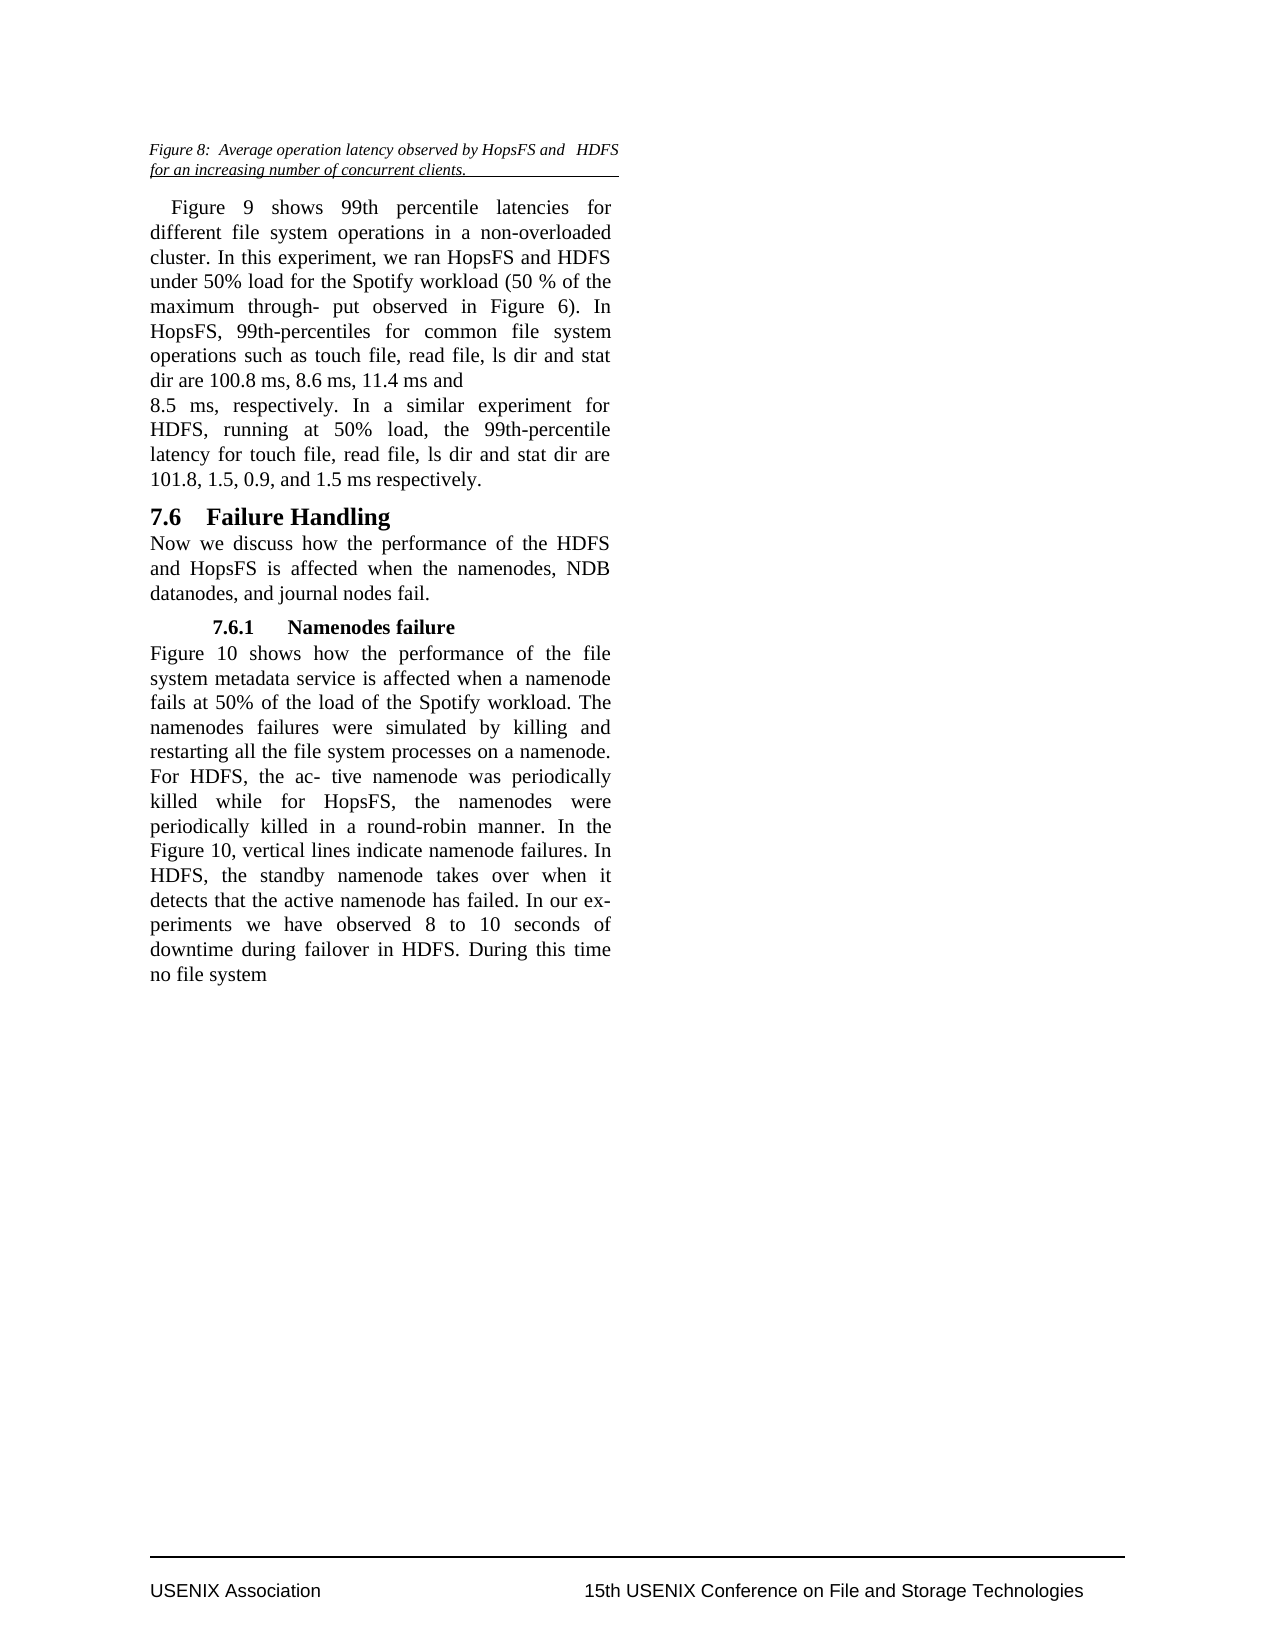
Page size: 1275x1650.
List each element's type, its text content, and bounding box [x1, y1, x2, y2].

subtitle Namenodes failure [212, 615, 622, 639]
text 8.5 ms, respectively. In a similar experiment for HDFS, running at 50% load, the 99th-percentile latency for touch file, read file, ls dir and stat dir are 101.8, 1.5, 0.9, and 1.5 ms respectively. [150, 393, 610, 491]
text Figure 10 shows how the performance of the file system metadata service is affected when a namenode fails at 50% of the load of the Spotify workload. The namenodes failures were simulated by killing and restarting all the file system processes on a namenode. For HDFS, the ac- tive namenode was periodically killed while for HopsFS, the namenodes were periodically killed in a round-robin manner. In the Figure 10, vertical lines indicate namenode failures. In HDFS, the standby namenode takes over when it detects that the active namenode has failed. In our ex- periments we have observed 8 to 10 seconds of downtime during failover in HDFS. During this time no file system [150, 641, 611, 986]
text Figure 8: Average operation latency observed by HopsFS and HDFS [149, 142, 622, 159]
text for an increasing number of concurrent clients. [150, 159, 622, 178]
text Figure 9 shows 99th percentile latencies for different file system operations in a non-overloaded cluster. In this experiment, we ran HopsFS and HDFS under 50% load for the Spotify workload (50 % of the maximum through- put observed in Figure 6). In HopsFS, 99th-percentiles for common file system operations such as touch file, read file, ls dir and stat dir are 100.8 ms, 8.6 ms, 11.4 ms and [150, 195, 611, 392]
subtitle Failure Handling [150, 502, 622, 530]
text Now we discuss how the performance of the HDFS and HopsFS is affected when the namenodes, NDB datanodes, and journal nodes fail. [150, 531, 610, 604]
